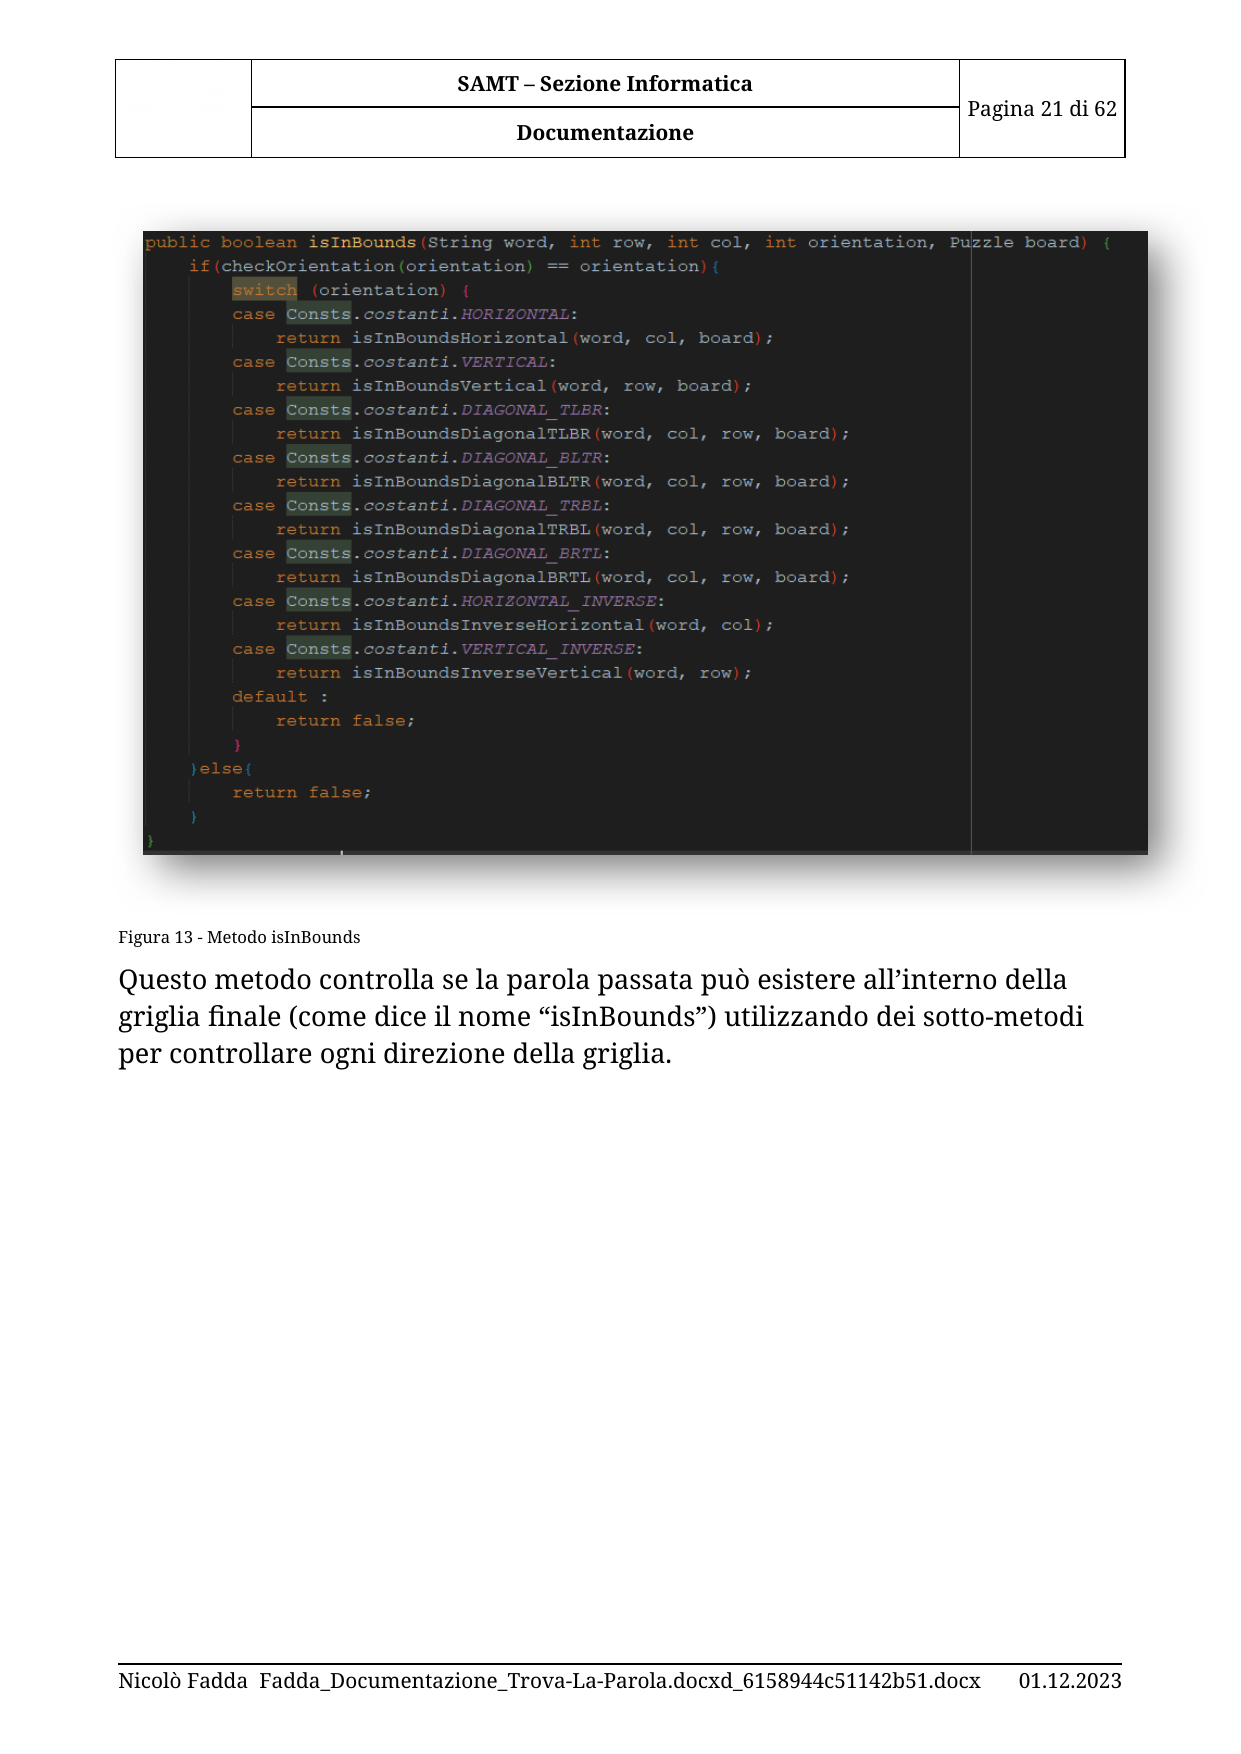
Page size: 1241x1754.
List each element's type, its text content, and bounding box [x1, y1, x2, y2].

text Questo metodo controlla se la parola passata può esistere all’interno della griglia finale (come dice il nome “isInBounds”) utilizzando dei sotto-metodi per controllare ogni direzione della griglia. [118, 961, 1122, 1071]
picture [115, 60, 251, 157]
picture [143, 231, 1148, 855]
